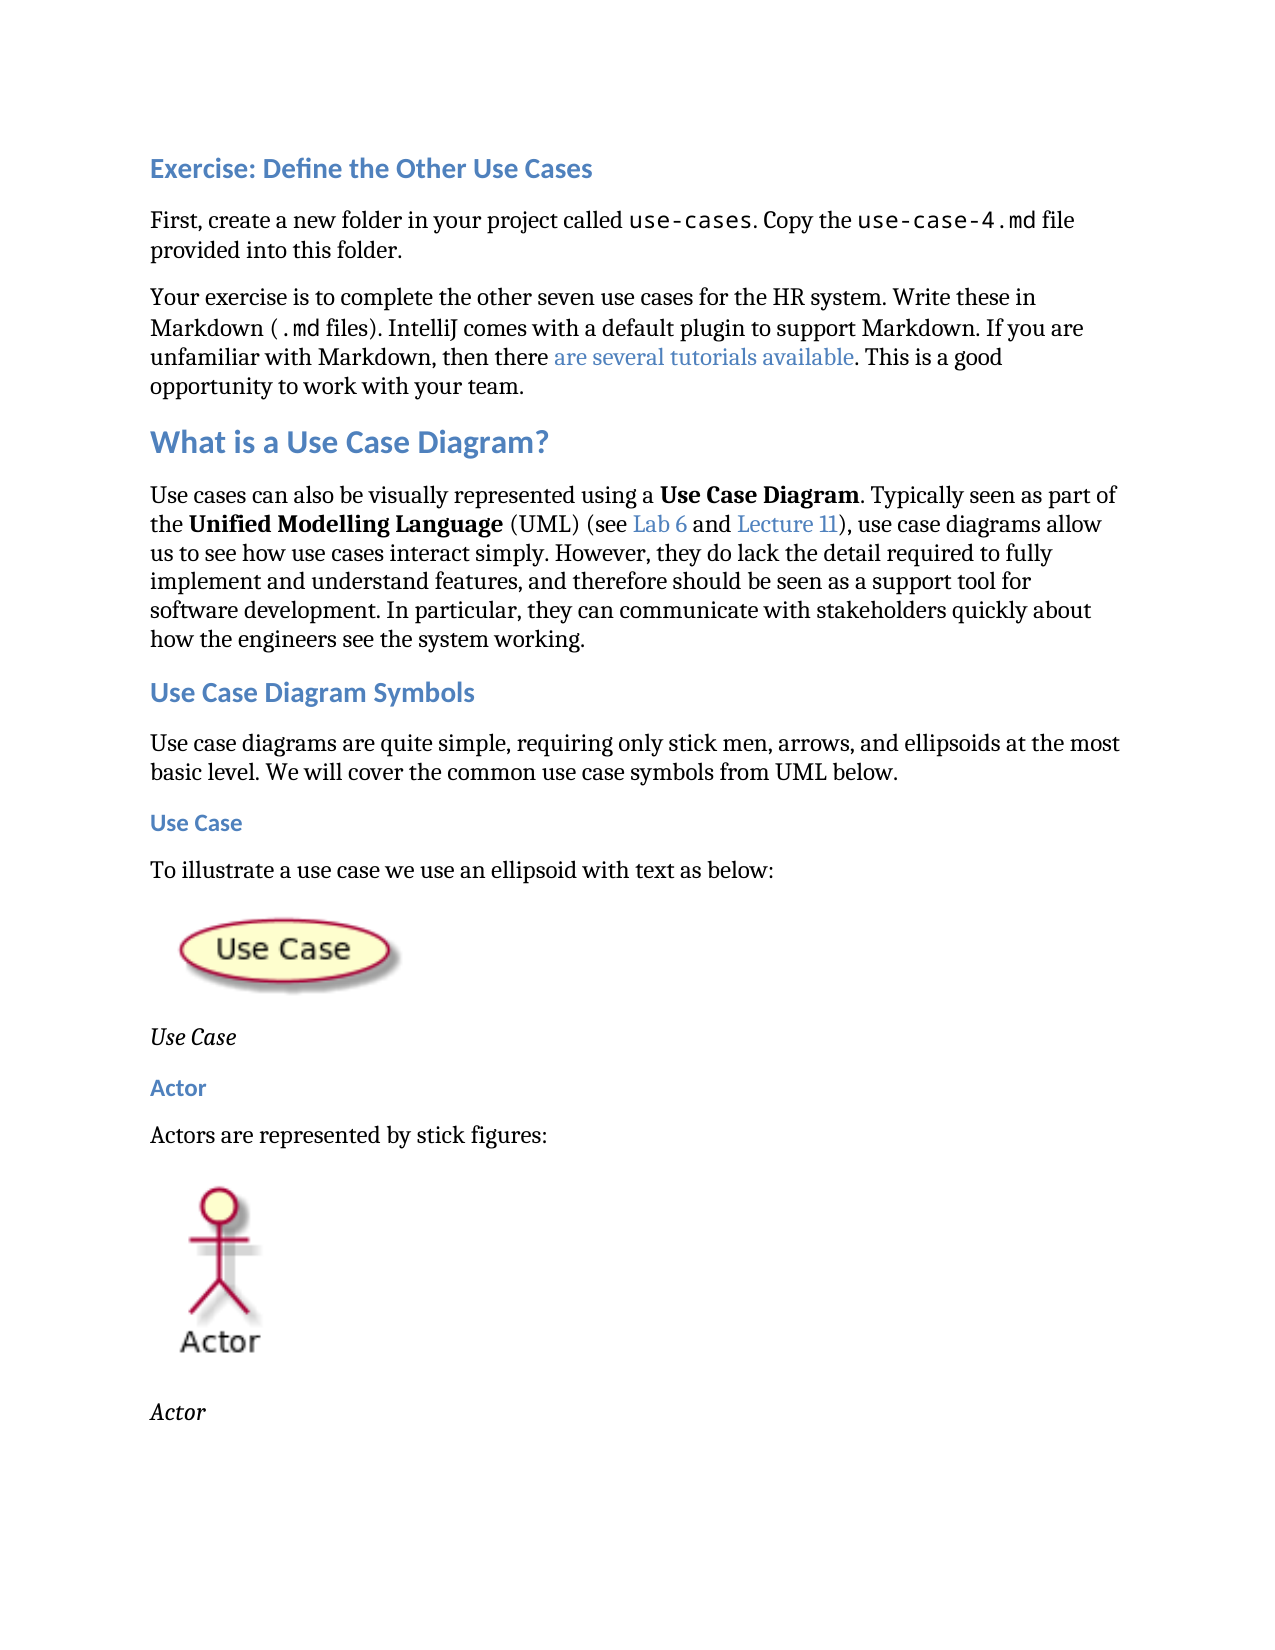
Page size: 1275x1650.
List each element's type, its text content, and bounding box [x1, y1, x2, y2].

subtitle Use Case Diagram Symbols [150, 674, 1125, 710]
subtitle Actor [150, 1072, 1125, 1103]
subtitle Use Case [150, 807, 1125, 837]
text Actor [150, 1398, 1125, 1427]
text Use cases can also be visually represented using a Use Case Diagram. Typically seen as part of the Unified Modelling Language (UML) (see Lab 6 and Lecture 11), use case diagrams allow us to see how use cases interact simply. However, they do lack the detail required to fully implement and understand features, and therefore should be seen as a support tool for software development. In particular, they can communicate with stakeholders quickly about how the engineers see the system working. [150, 481, 1125, 653]
picture [168, 903, 409, 1002]
subtitle Exercise: Define the Other Use Cases [150, 150, 1125, 186]
text Use Case [150, 1022, 1125, 1051]
text To illustrate a use case we use an ellipsoid with text as below: [150, 856, 1125, 885]
subtitle What is a Use Case Diagram? [150, 421, 1125, 462]
picture [168, 1168, 280, 1378]
text Actors are represented by stick figures: [150, 1121, 1125, 1150]
text Your exercise is to complete the other seven use cases for the HR system. Write these in Markdown (.md files). IntelliJ comes with a default plugin to support Markdown. If you are unfamiliar with Markdown, then there are several tutorials available. This is a good opportunity to work with your team. [150, 283, 1125, 401]
text First, create a new folder in your project called use-cases. Copy the use-case-4.md file provided into this folder. [150, 204, 1125, 264]
text Use case diagrams are quite simple, requiring only stick men, arrows, and ellipsoids at the most basic level. We will cover the common use case symbols from UML below. [150, 729, 1125, 786]
